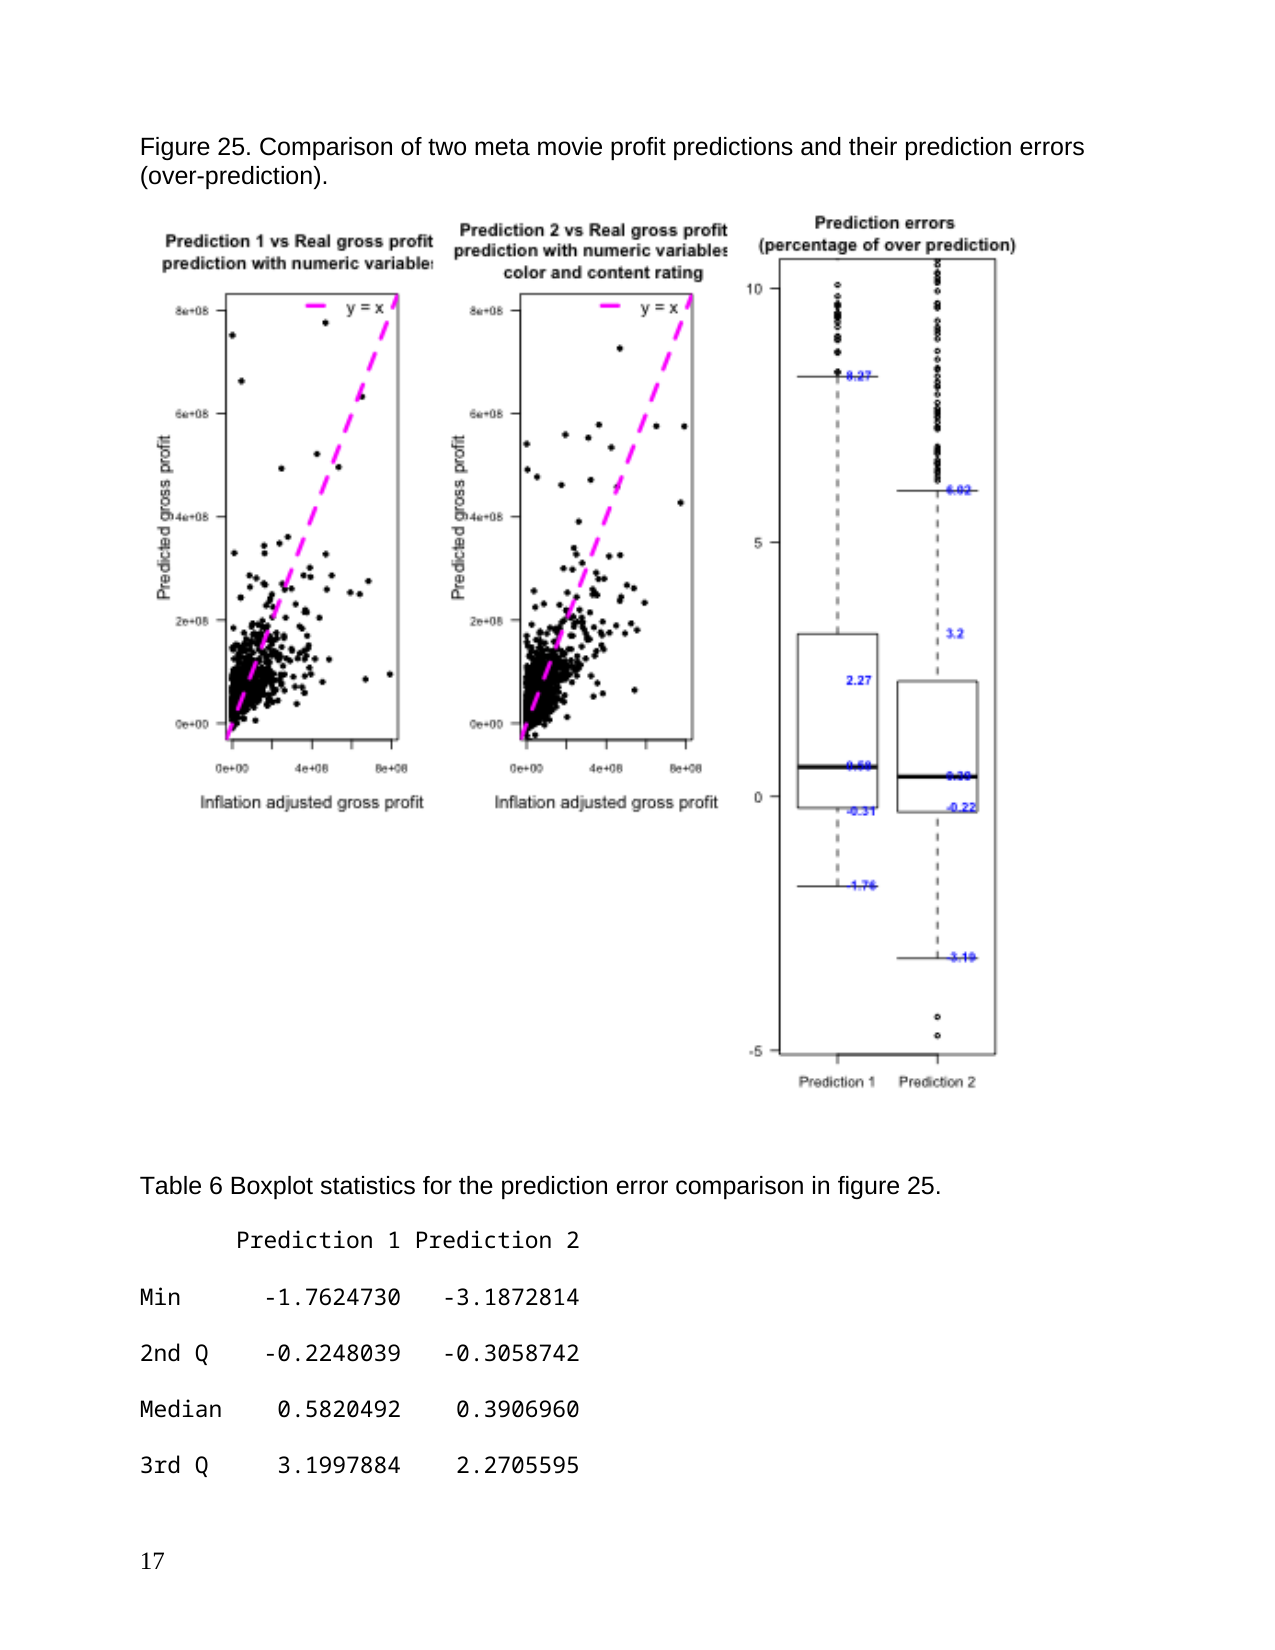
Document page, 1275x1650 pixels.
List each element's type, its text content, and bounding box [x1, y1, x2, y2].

text Table 6 Boxplot statistics for the prediction error comparison in figure 25. [139, 1171, 1136, 1199]
text Min -1.7624730 -3.1872814 [139, 1281, 1136, 1312]
text Median 0.5820492 0.3906960 [139, 1393, 1136, 1424]
text Prediction 1 Prediction 2 [139, 1224, 1136, 1256]
picture [139, 214, 1022, 1090]
text 3rd Q 3.1997884 2.2705595 [139, 1449, 1136, 1481]
text Figure 25. Comparison of two meta movie profit predictions and their prediction errors (over-prediction). [139, 132, 1136, 189]
text 2nd Q -0.2248039 -0.3058742 [139, 1337, 1136, 1368]
